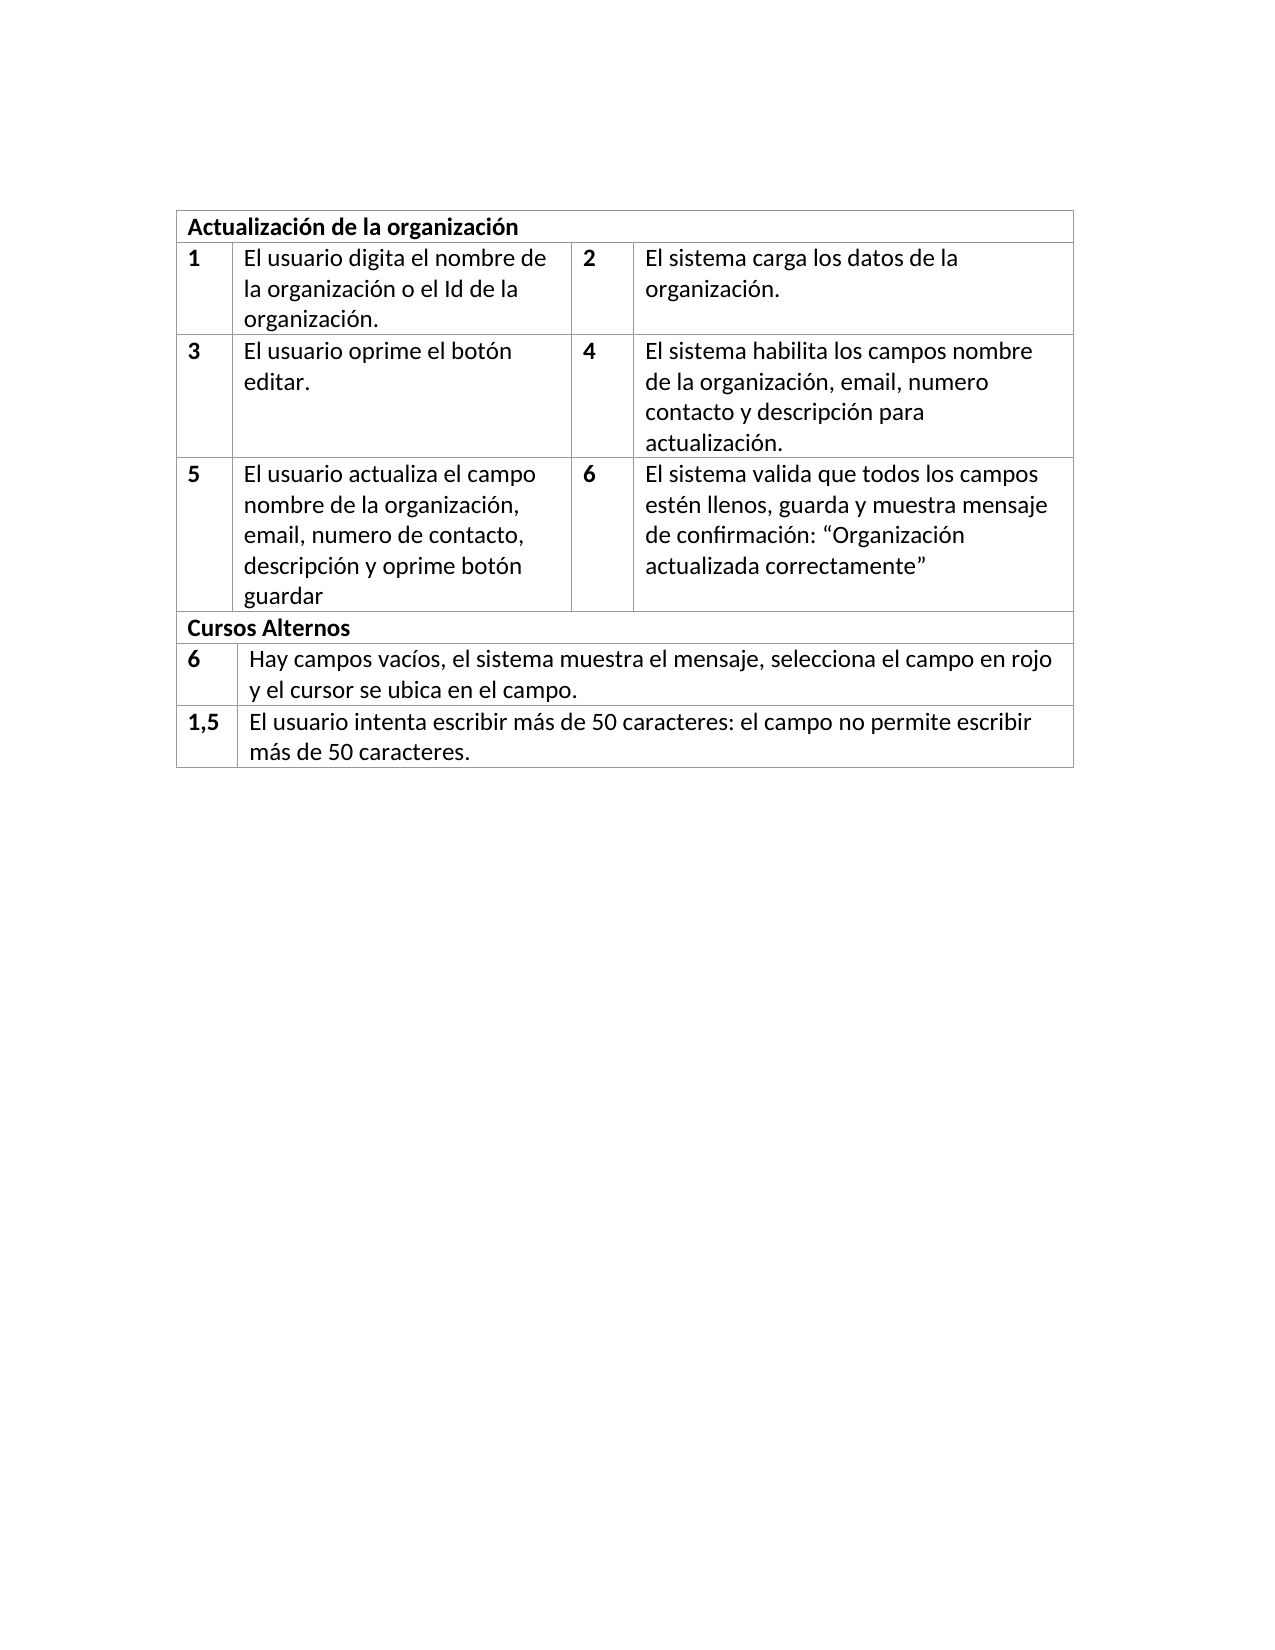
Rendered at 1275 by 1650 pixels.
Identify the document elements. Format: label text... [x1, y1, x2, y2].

table_cell 2 [572, 243, 633, 334]
table_cell 6 [177, 644, 237, 704]
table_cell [177, 211, 1073, 242]
table_cell 4 [572, 335, 633, 457]
table_cell 6 [572, 458, 633, 611]
table_cell 1,5 [177, 706, 237, 767]
table_cell El sistema valida que todos los campos estén llenos, guarda y muestra mensaje de confirmación: “Organización actualizada correctamente” [634, 458, 1073, 611]
table_cell 1 [177, 243, 232, 334]
table_cell Cursos Alternos [177, 612, 1073, 642]
table_cell El usuario oprime el botón editar. [233, 335, 571, 457]
table_cell El sistema habilita los campos nombre de la organización, email, numero contacto y descripción para actualización. [634, 335, 1073, 457]
table_cell El sistema carga los datos de la organización. [634, 243, 1073, 334]
table_cell 3 [177, 335, 232, 457]
table_cell El usuario intenta escribir más de 50 caracteres: el campo no permite escribir más de 50 caracteres. [238, 706, 1073, 767]
table_cell 5 [177, 458, 232, 611]
table_cell El usuario digita el nombre de la organización o el Id de la organización. [233, 243, 571, 334]
table_cell Hay campos vacíos, el sistema muestra el mensaje, selecciona el campo en rojo y el cursor se ubica en el campo. [238, 644, 1073, 704]
table_cell El usuario actualiza el campo nombre de la organización, email, numero de contacto, descripción y oprime botón guardar [233, 458, 571, 611]
